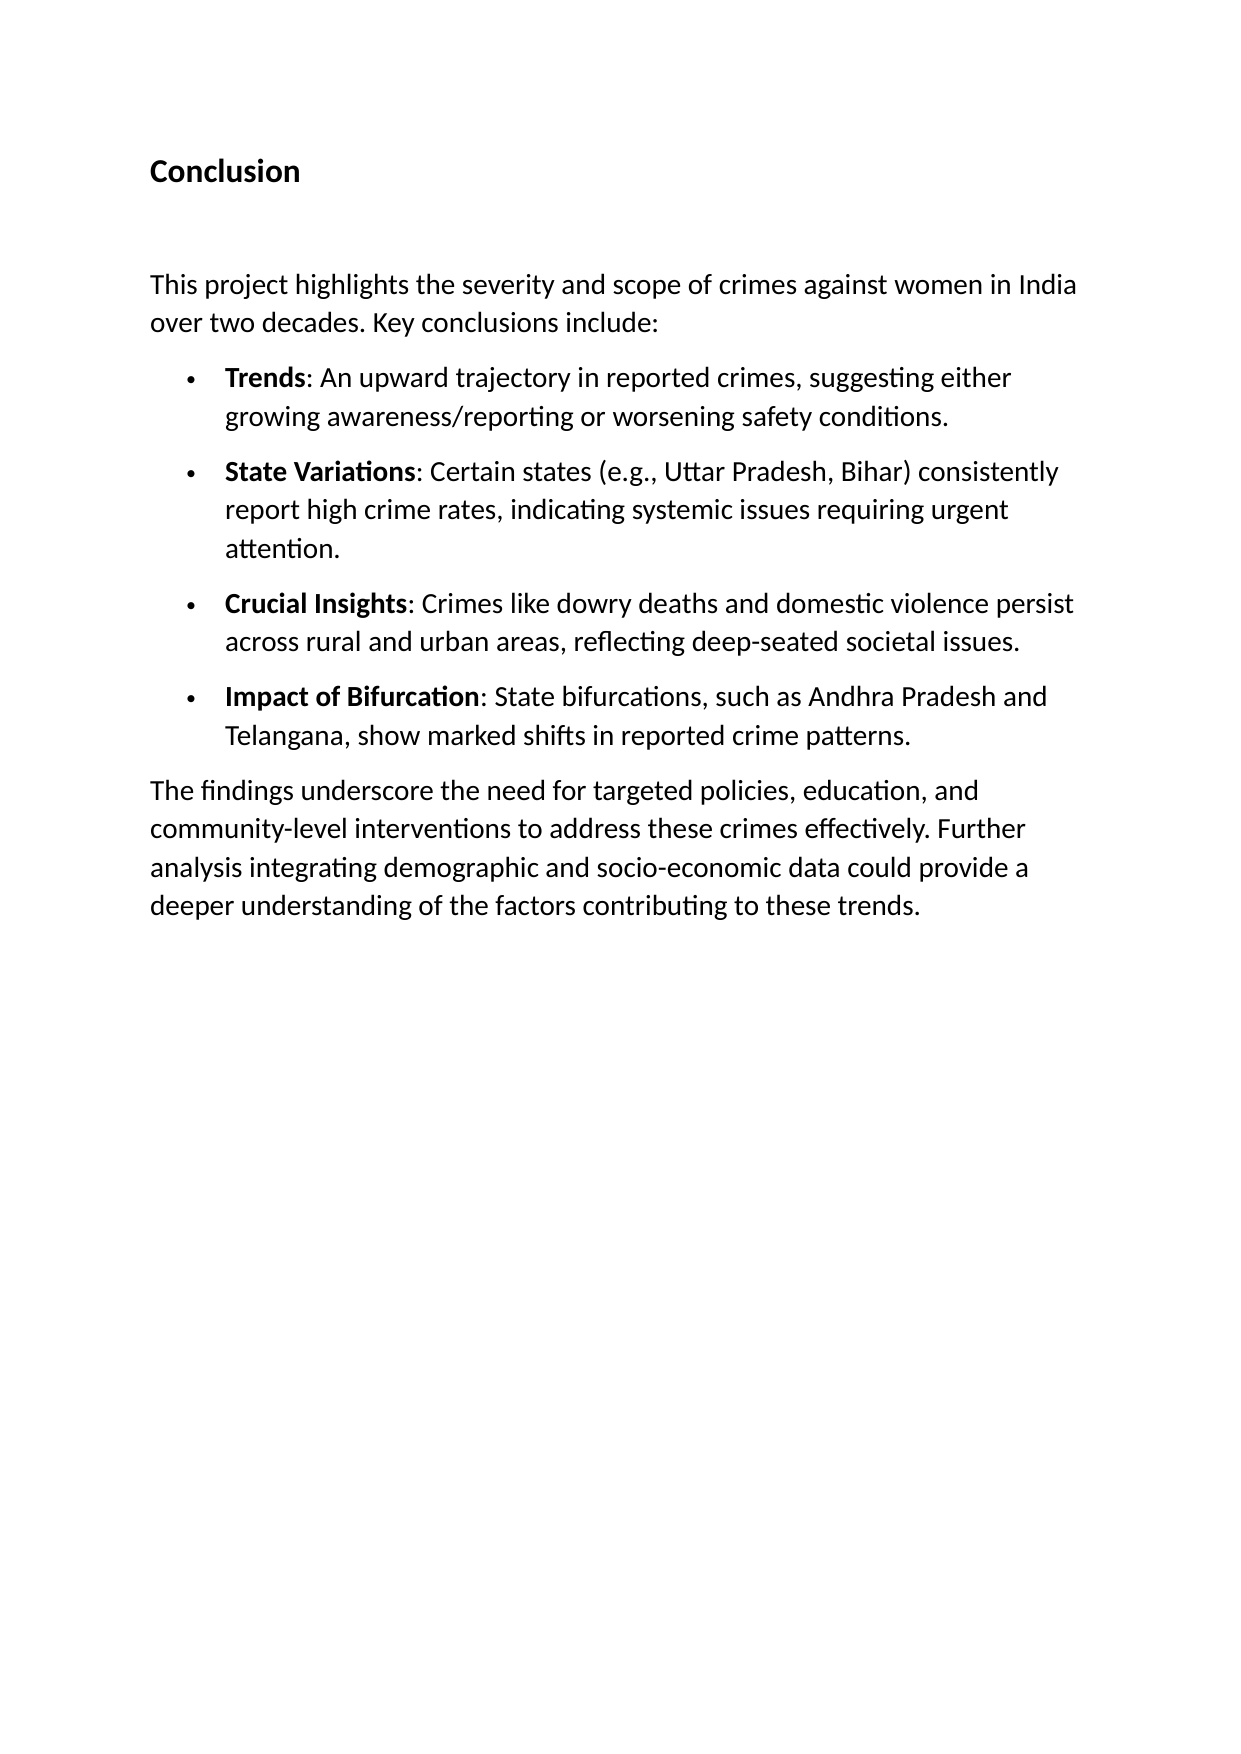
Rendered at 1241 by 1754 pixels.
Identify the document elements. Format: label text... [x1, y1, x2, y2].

text The findings underscore the need for targeted policies, education, and community-level interventions to address these crimes effectively. Further analysis integrating demographic and socio-economic data could provide a deeper understanding of the factors contributing to these trends. [150, 772, 1090, 923]
list Impact of Bifurcation: State bifurcations, such as Andhra Pradesh and Telangana, show marked shifts in reported crime patterns. [187, 678, 1090, 752]
list State Variations: Certain states (e.g., Uttar Pradesh, Bihar) consistently report high crime rates, indicating systemic issues requiring urgent attention. [187, 453, 1090, 565]
text Conclusion [150, 150, 1090, 191]
text This project highlights the severity and scope of crimes against women in India over two decades. Key conclusions include: [150, 266, 1090, 340]
list Crucial Insights: Crimes like dowry deaths and domestic violence persist across rural and urban areas, reflecting deep-seated societal issues. [187, 585, 1090, 659]
list Trends: An upward trajectory in reported crimes, suggesting either growing awareness/reporting or worsening safety conditions. [187, 359, 1090, 433]
